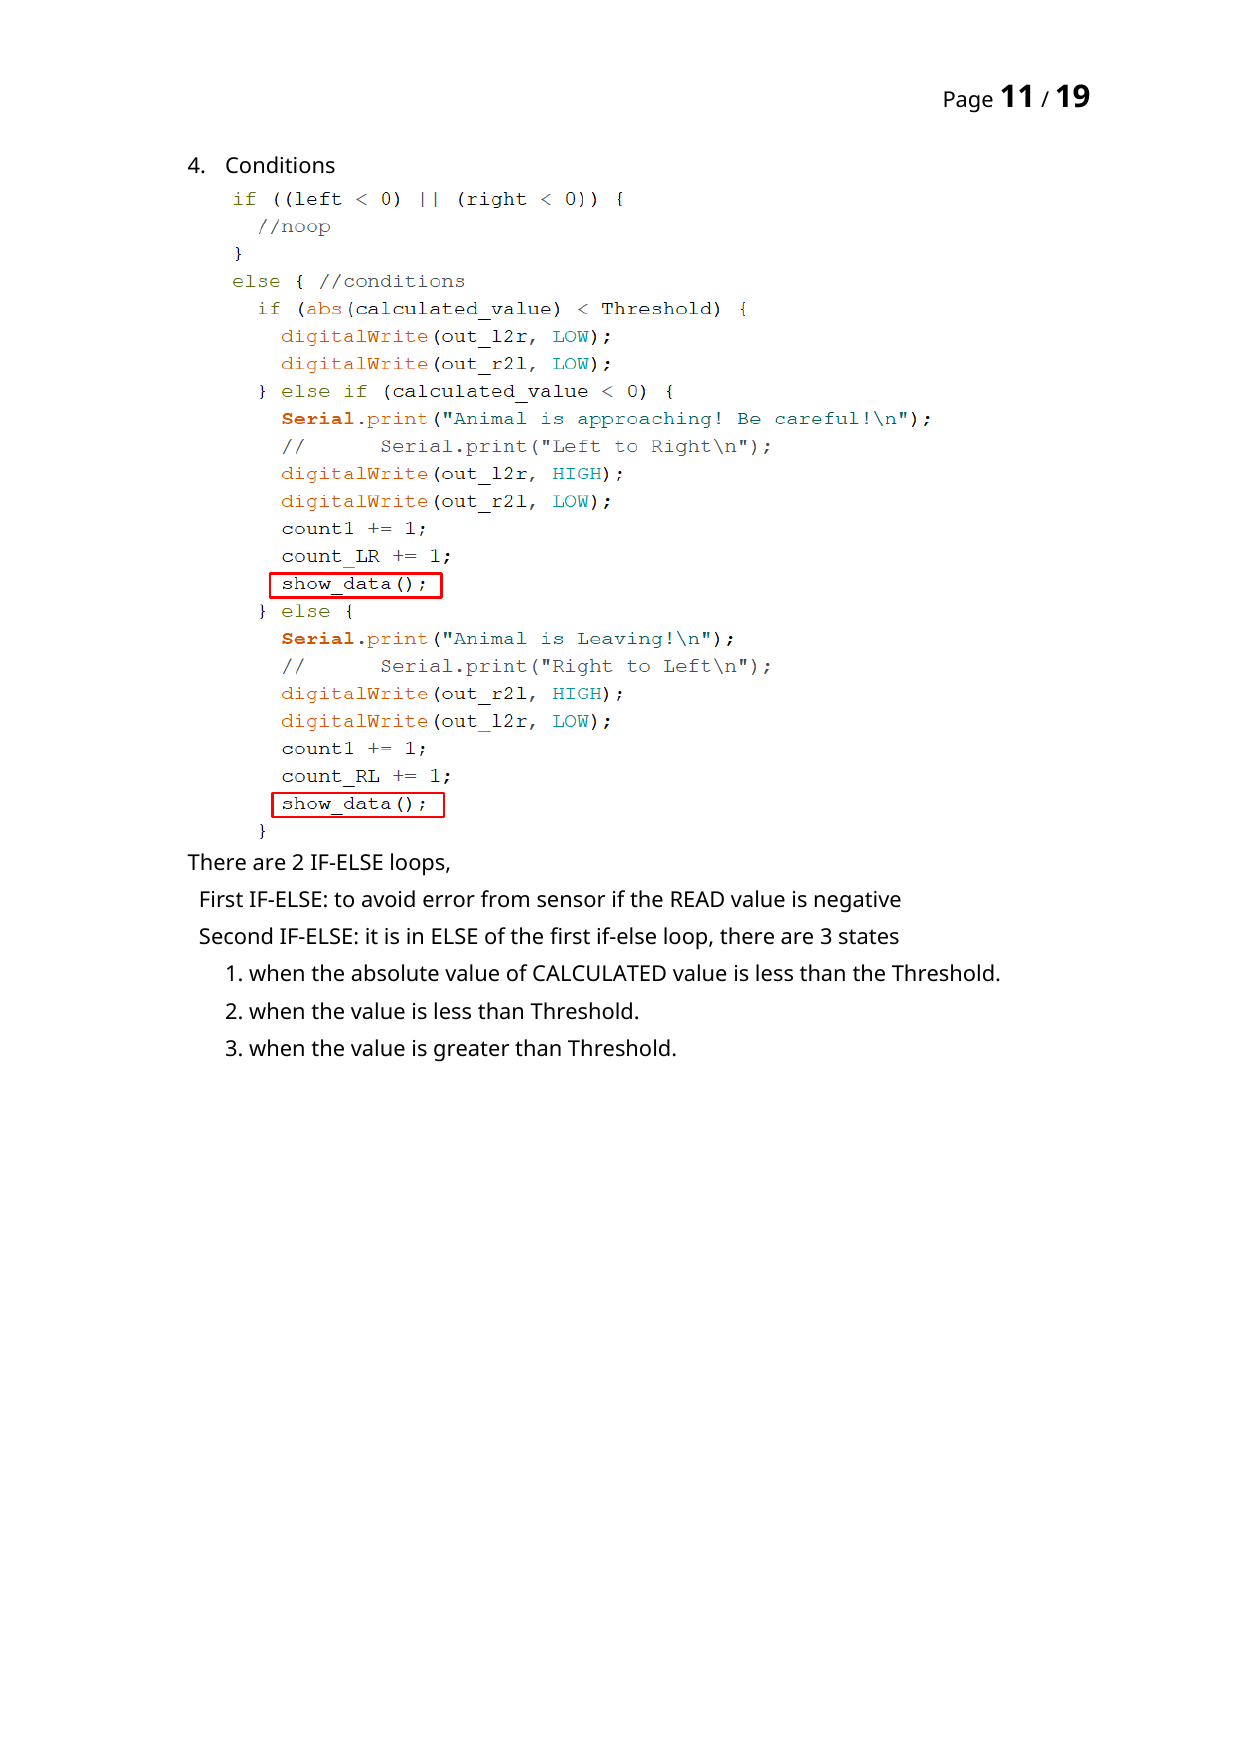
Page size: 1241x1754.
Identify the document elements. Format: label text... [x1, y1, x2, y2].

list Second IF-ELSE: it is in ELSE of the first if-else loop, there are 3 states [187, 921, 1090, 951]
picture [225, 187, 940, 840]
text Conditions [187, 150, 1090, 180]
list 3. when the value is greater than Threshold. [187, 1033, 1090, 1063]
list 1. when the absolute value of CALCULATED value is less than the Threshold. [225, 958, 1090, 988]
list 2. when the value is less than Threshold. [187, 996, 1090, 1025]
list There are 2 IF-ELSE loops, [187, 847, 1090, 877]
list First IF-ELSE: to avoid error from sensor if the READ value is negative [187, 884, 1090, 914]
